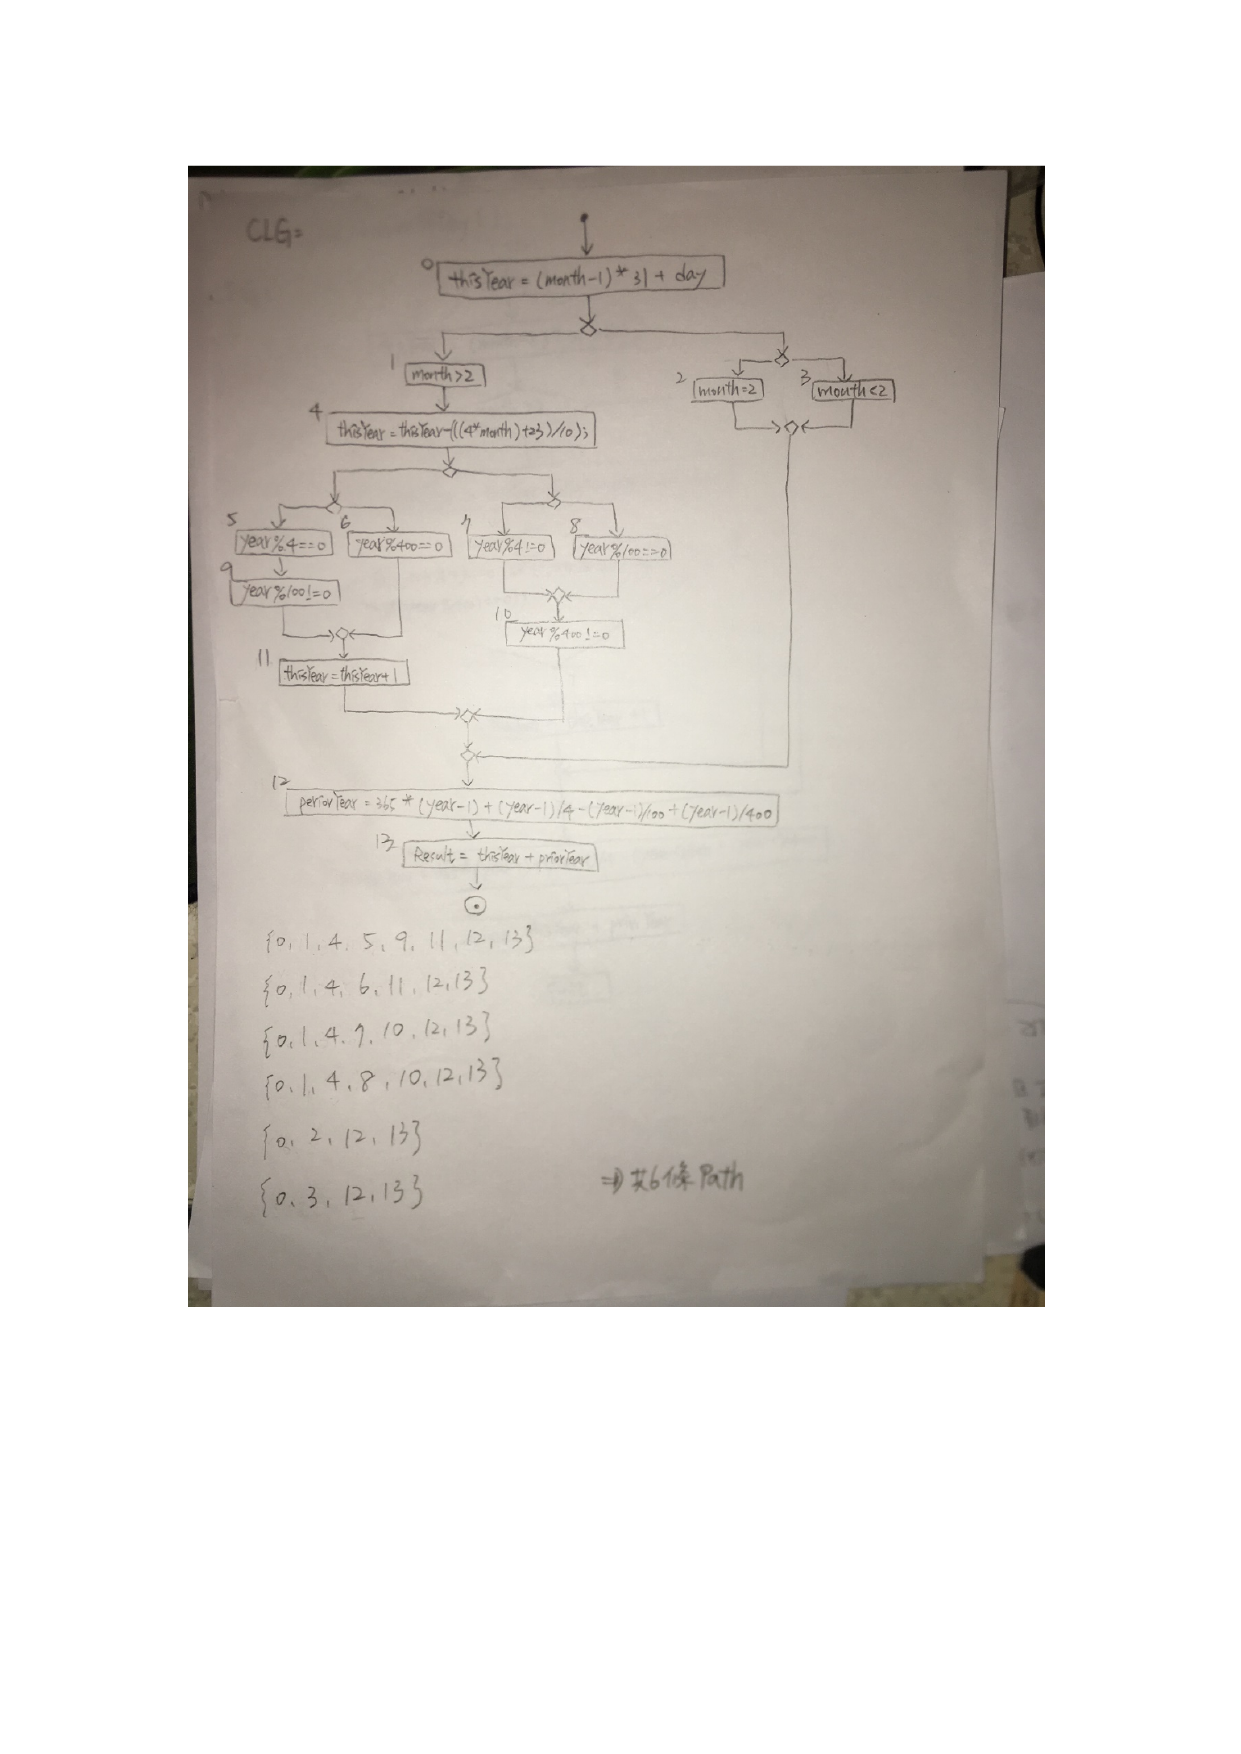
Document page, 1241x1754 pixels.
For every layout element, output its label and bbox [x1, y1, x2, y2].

picture [188, 167, 1045, 1306]
